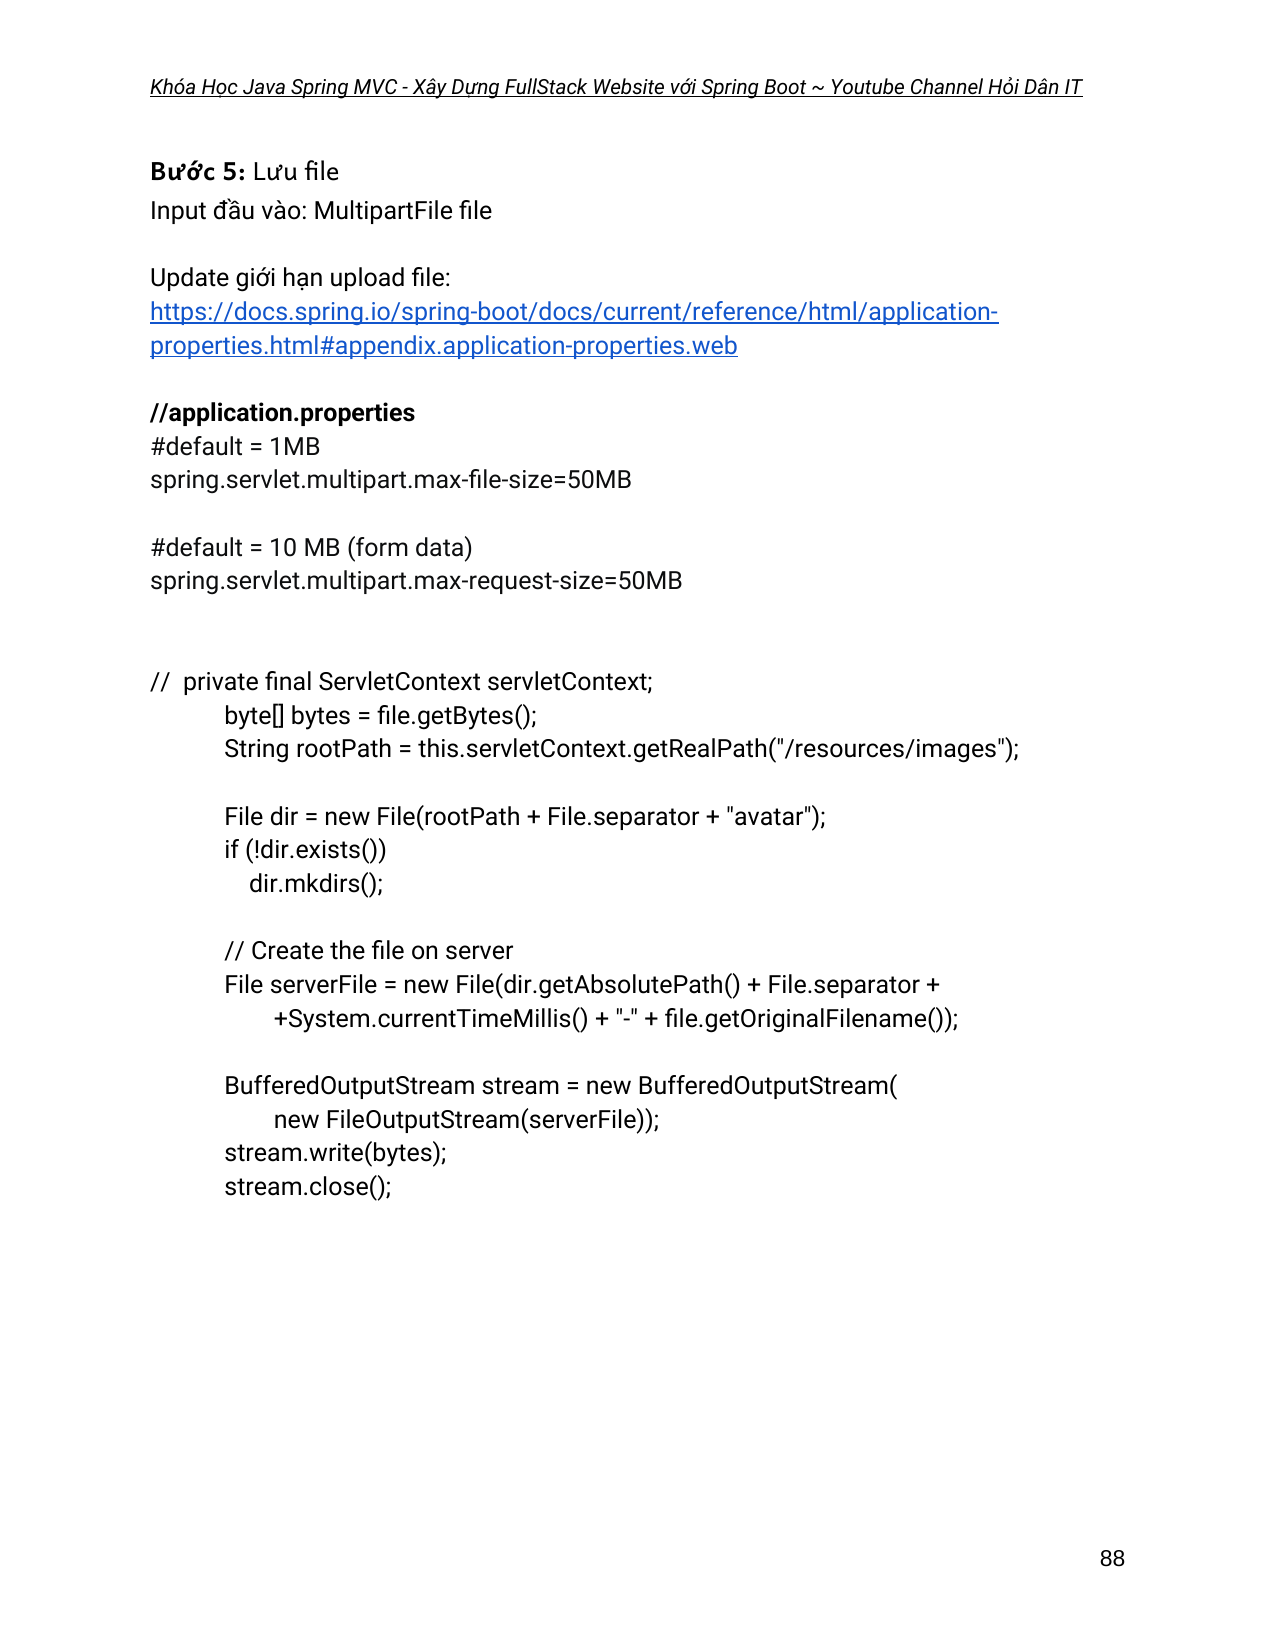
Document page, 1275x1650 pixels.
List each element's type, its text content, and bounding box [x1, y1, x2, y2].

text #default = 1MB [150, 432, 1125, 461]
text spring.servlet.multipart.max-request-size=50MB [150, 566, 1125, 596]
text https://docs.spring.io/spring-boot/docs/current/reference/html/application-properties.html#appendix.application-properties.web [150, 297, 1125, 360]
text // private final ServletContext servletContext; [150, 667, 1125, 697]
text //application.properties [150, 398, 1125, 427]
text File serverFile = new File(dir.getAbsolutePath() + File.separator + [150, 970, 1125, 999]
text Bước 5: Lưu file [150, 150, 1125, 190]
text File dir = new File(rootPath + File.separator + "avatar"); [150, 802, 1125, 831]
text spring.servlet.multipart.max-file-size=50MB [150, 466, 1125, 495]
text Update giới hạn upload file: [150, 264, 1125, 293]
text stream.close(); [150, 1172, 1125, 1201]
text byte[] bytes = file.getBytes(); [150, 701, 1125, 730]
text dir.mkdirs(); [150, 869, 1125, 898]
text new FileOutputStream(serverFile)); [150, 1105, 1125, 1134]
text Input đầu vào: MultipartFile file [150, 196, 1125, 226]
text // Create the file on server [150, 937, 1125, 966]
text stream.write(bytes); [150, 1138, 1125, 1168]
text +System.currentTimeMillis() + "-" + file.getOriginalFilename()); [150, 1004, 1125, 1033]
text BufferedOutputStream stream = new BufferedOutputStream( [150, 1071, 1125, 1100]
text #default = 10 MB (form data) [150, 533, 1125, 562]
text if (!dir.exists()) [150, 836, 1125, 865]
text String rootPath = this.servletContext.getRealPath("/resources/images"); [150, 735, 1125, 764]
